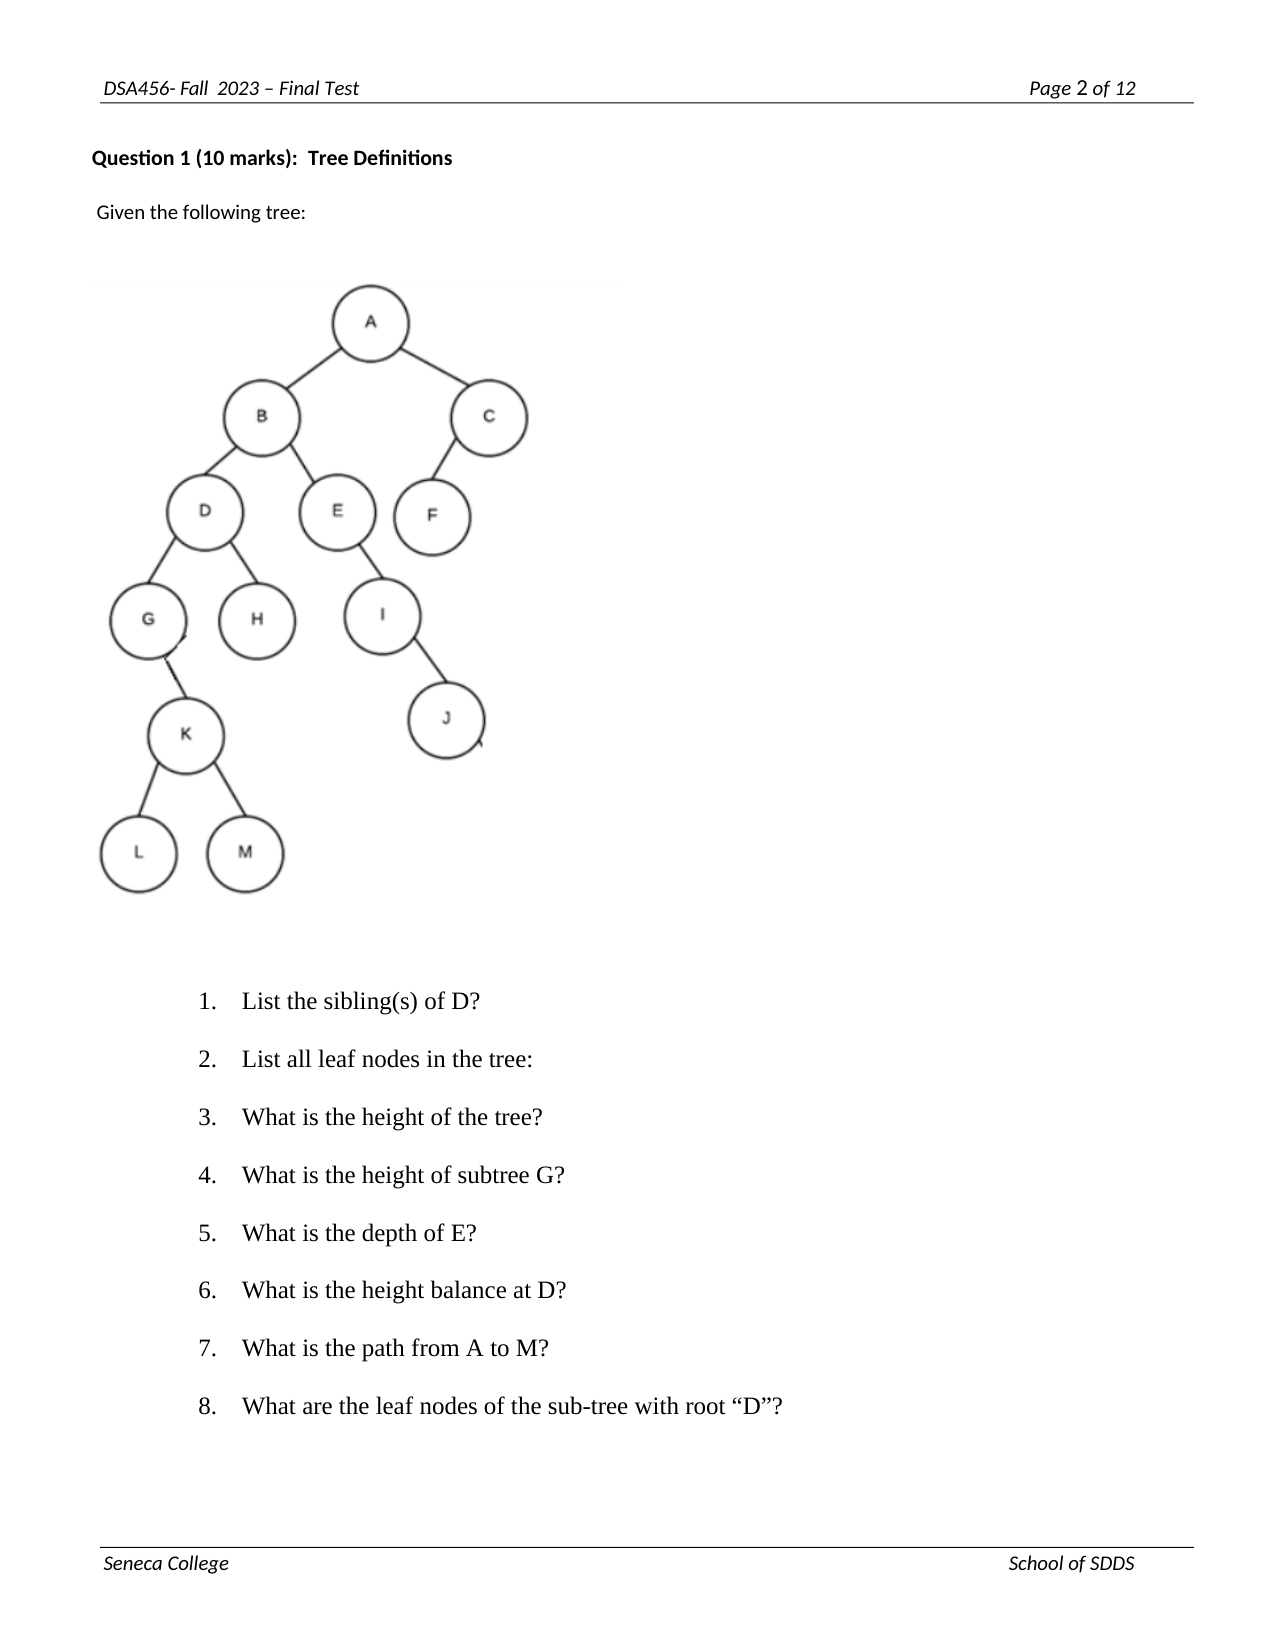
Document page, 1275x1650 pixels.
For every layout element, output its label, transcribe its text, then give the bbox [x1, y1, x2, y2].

list List all leaf nodes in the tree: [198, 1044, 1223, 1073]
list What is the path from A to M? [198, 1333, 1223, 1362]
text Given the following tree: [92, 199, 1223, 225]
list What is the height balance at D? [198, 1276, 1223, 1304]
text Question 1 (10 marks): Tree Definitions [92, 144, 1223, 170]
list What is the height of the tree? [198, 1102, 1223, 1131]
list What is the depth of E? [198, 1218, 1223, 1246]
list What are the leaf nodes of the sub-tree with root “D”? [198, 1391, 1223, 1420]
list List the sibling(s) of D? [198, 986, 1223, 1015]
list What is the height of subtree G? [198, 1160, 1223, 1188]
picture [91, 282, 626, 901]
